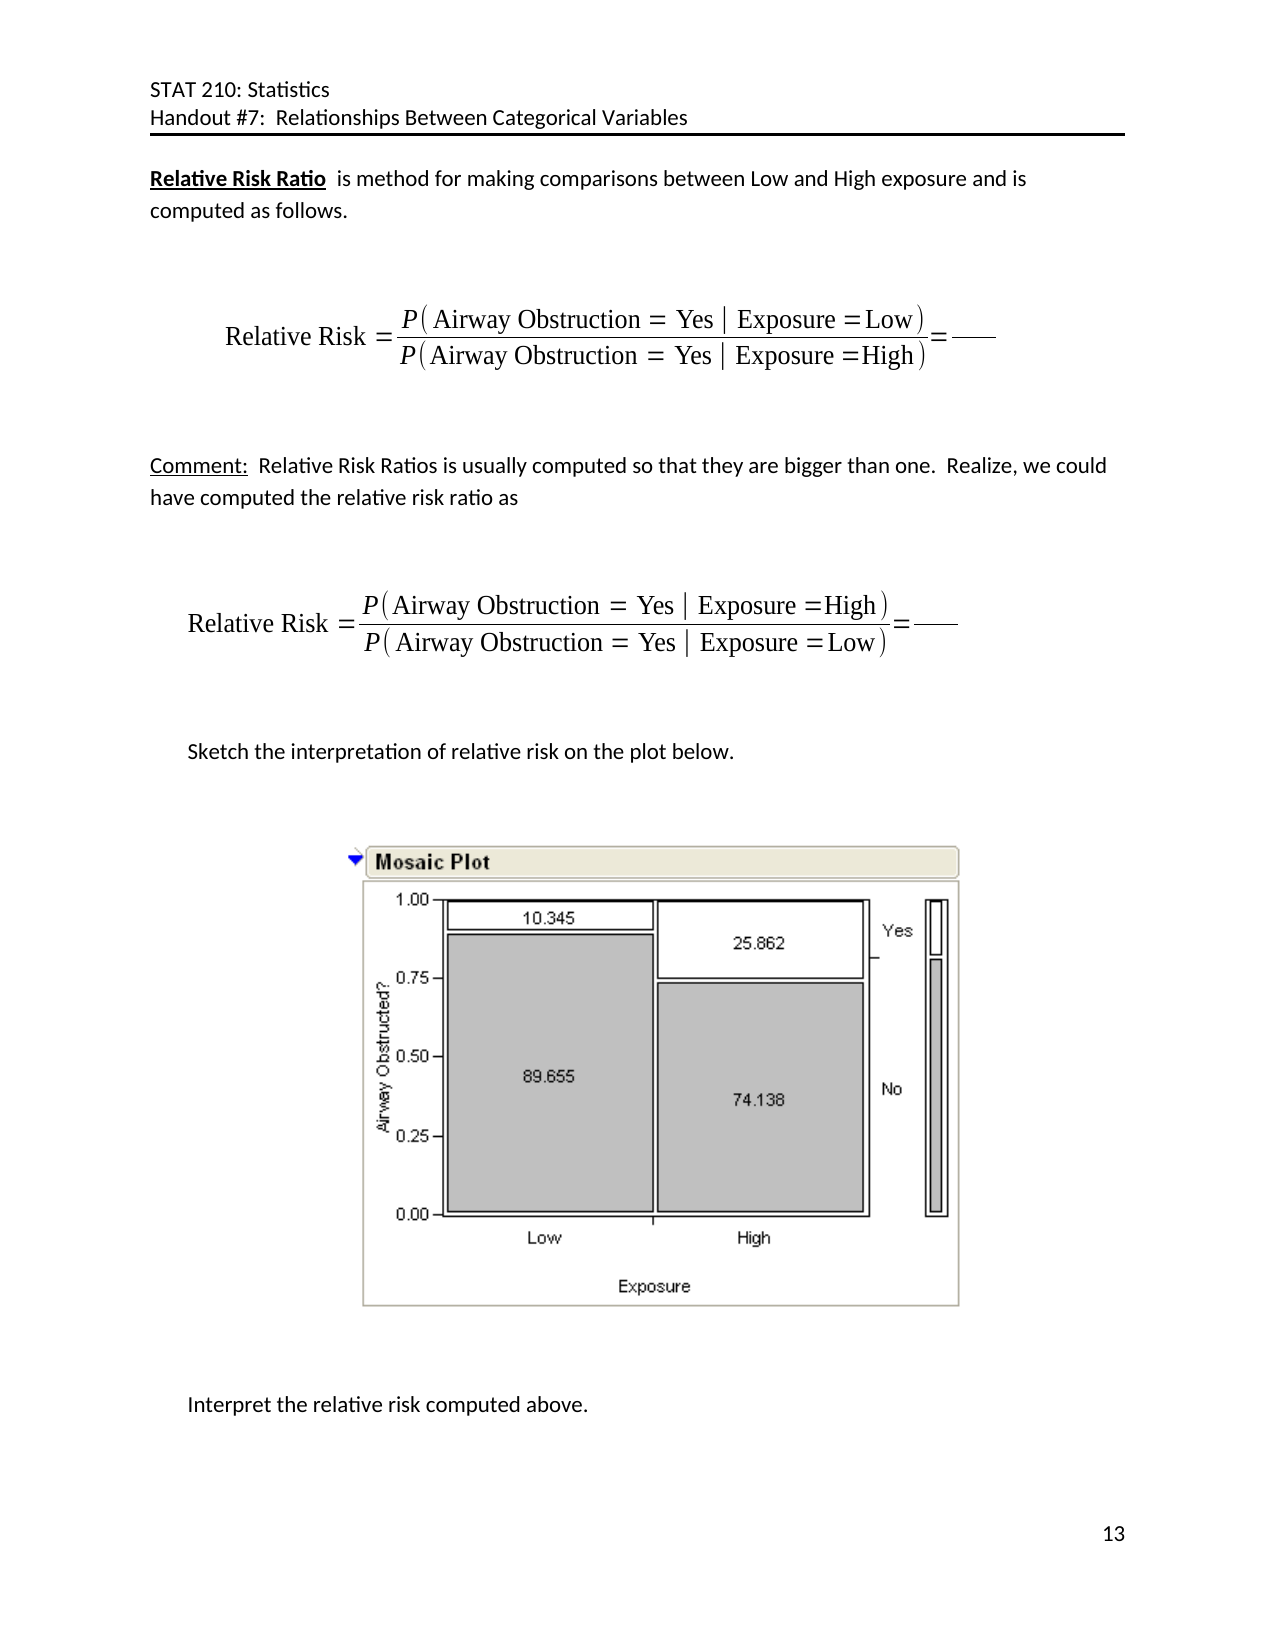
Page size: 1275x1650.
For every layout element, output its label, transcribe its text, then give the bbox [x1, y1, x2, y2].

picture [347, 843, 965, 1313]
text Interpret the relative risk computed above. [187, 1390, 1125, 1418]
text Sketch the interpretation of relative risk on the plot below. [187, 737, 1125, 765]
text Comment: Relative Risk Ratios is usually computed so that they are bigger than one. Realize, we could have computed the relative risk ratio as [150, 451, 1125, 511]
text Relative Risk Ratio is method for making comparisons between Low and High exposure and is computed as follows. [150, 164, 1125, 224]
